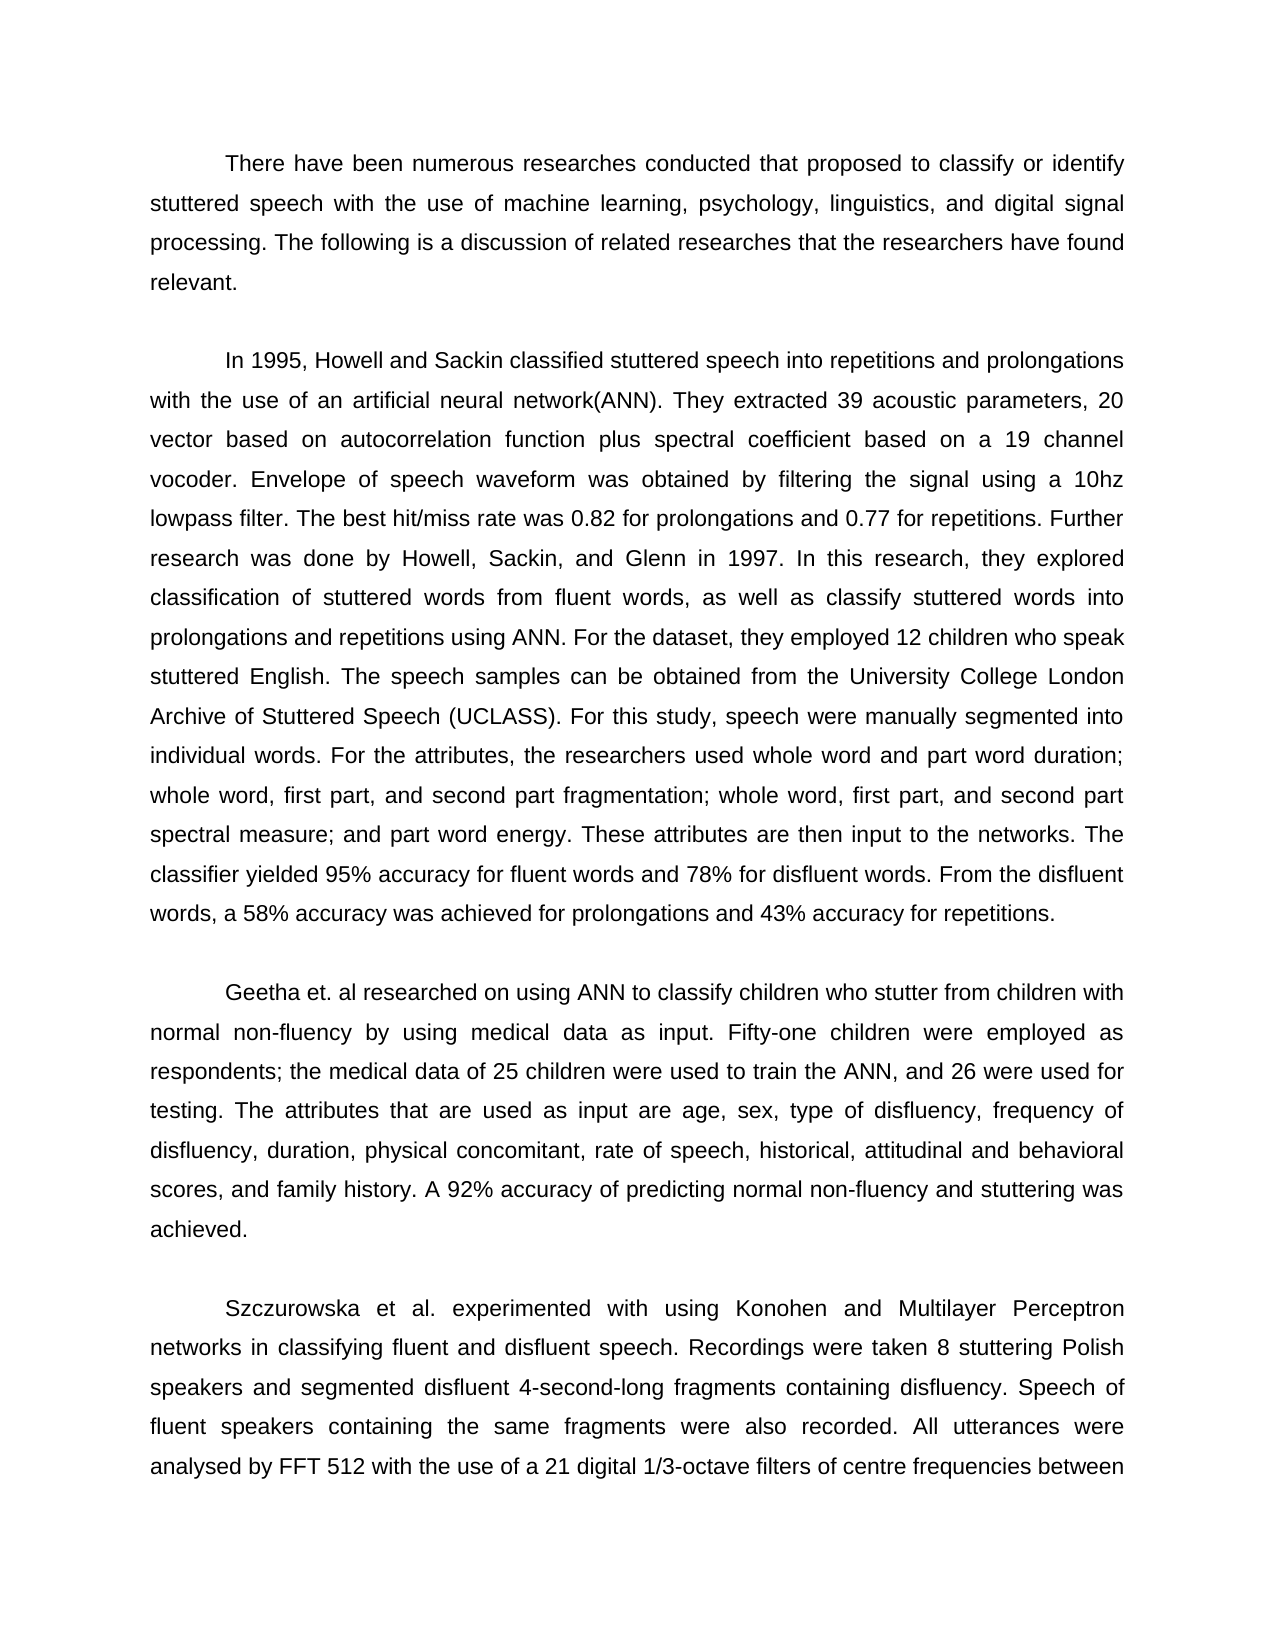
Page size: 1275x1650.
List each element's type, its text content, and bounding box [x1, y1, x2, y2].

text There have been numerous researches conducted that proposed to classify or identify stuttered speech with the use of machine learning, psychology, linguistics, and digital signal processing. The following is a discussion of related researches that the researchers have found relevant. [150, 150, 1125, 295]
text Geetha et. al researched on using ANN to classify children who stutter from children with normal non-fluency by using medical data as input. Fifty-one children were employed as respondents; the medical data of 25 children were used to train the ANN, and 26 were used for testing. The attributes that are used as input are age, sex, type of disfluency, frequency of disfluency, duration, physical concomitant, rate of speech, historical, attitudinal and behavioral scores, and family history. A 92% accuracy of predicting normal non-fluency and stuttering was achieved. [150, 979, 1125, 1242]
text In 1995, Howell and Sackin classified stuttered speech into repetitions and prolongations with the use of an artificial neural network(ANN). They extracted 39 acoustic parameters, 20 vector based on autocorrelation function plus spectral coefficient based on a 19 channel vocoder. Envelope of speech waveform was obtained by filtering the signal using a 10hz lowpass filter. The best hit/miss rate was 0.82 for prolongations and 0.77 for repetitions. Further research was done by Howell, Sackin, and Glenn in 1997. In this research, they explored classification of stuttered words from fluent words, as well as classify stuttered words into prolongations and repetitions using ANN. For the dataset, they employed 12 children who speak stuttered English. The speech samples can be obtained from the University College London Archive of Stuttered Speech (UCLASS). For this study, speech were manually segmented into individual words. For the attributes, the researchers used whole word and part word duration; whole word, first part, and second part fragmentation; whole word, first part, and second part spectral measure; and part word energy. These attributes are then input to the networks. The classifier yielded 95% accuracy for fluent words and 78% for disfluent words. From the disfluent words, a 58% accuracy was achieved for prolongations and 43% accuracy for repetitions. [150, 347, 1125, 926]
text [150, 1295, 1125, 1479]
